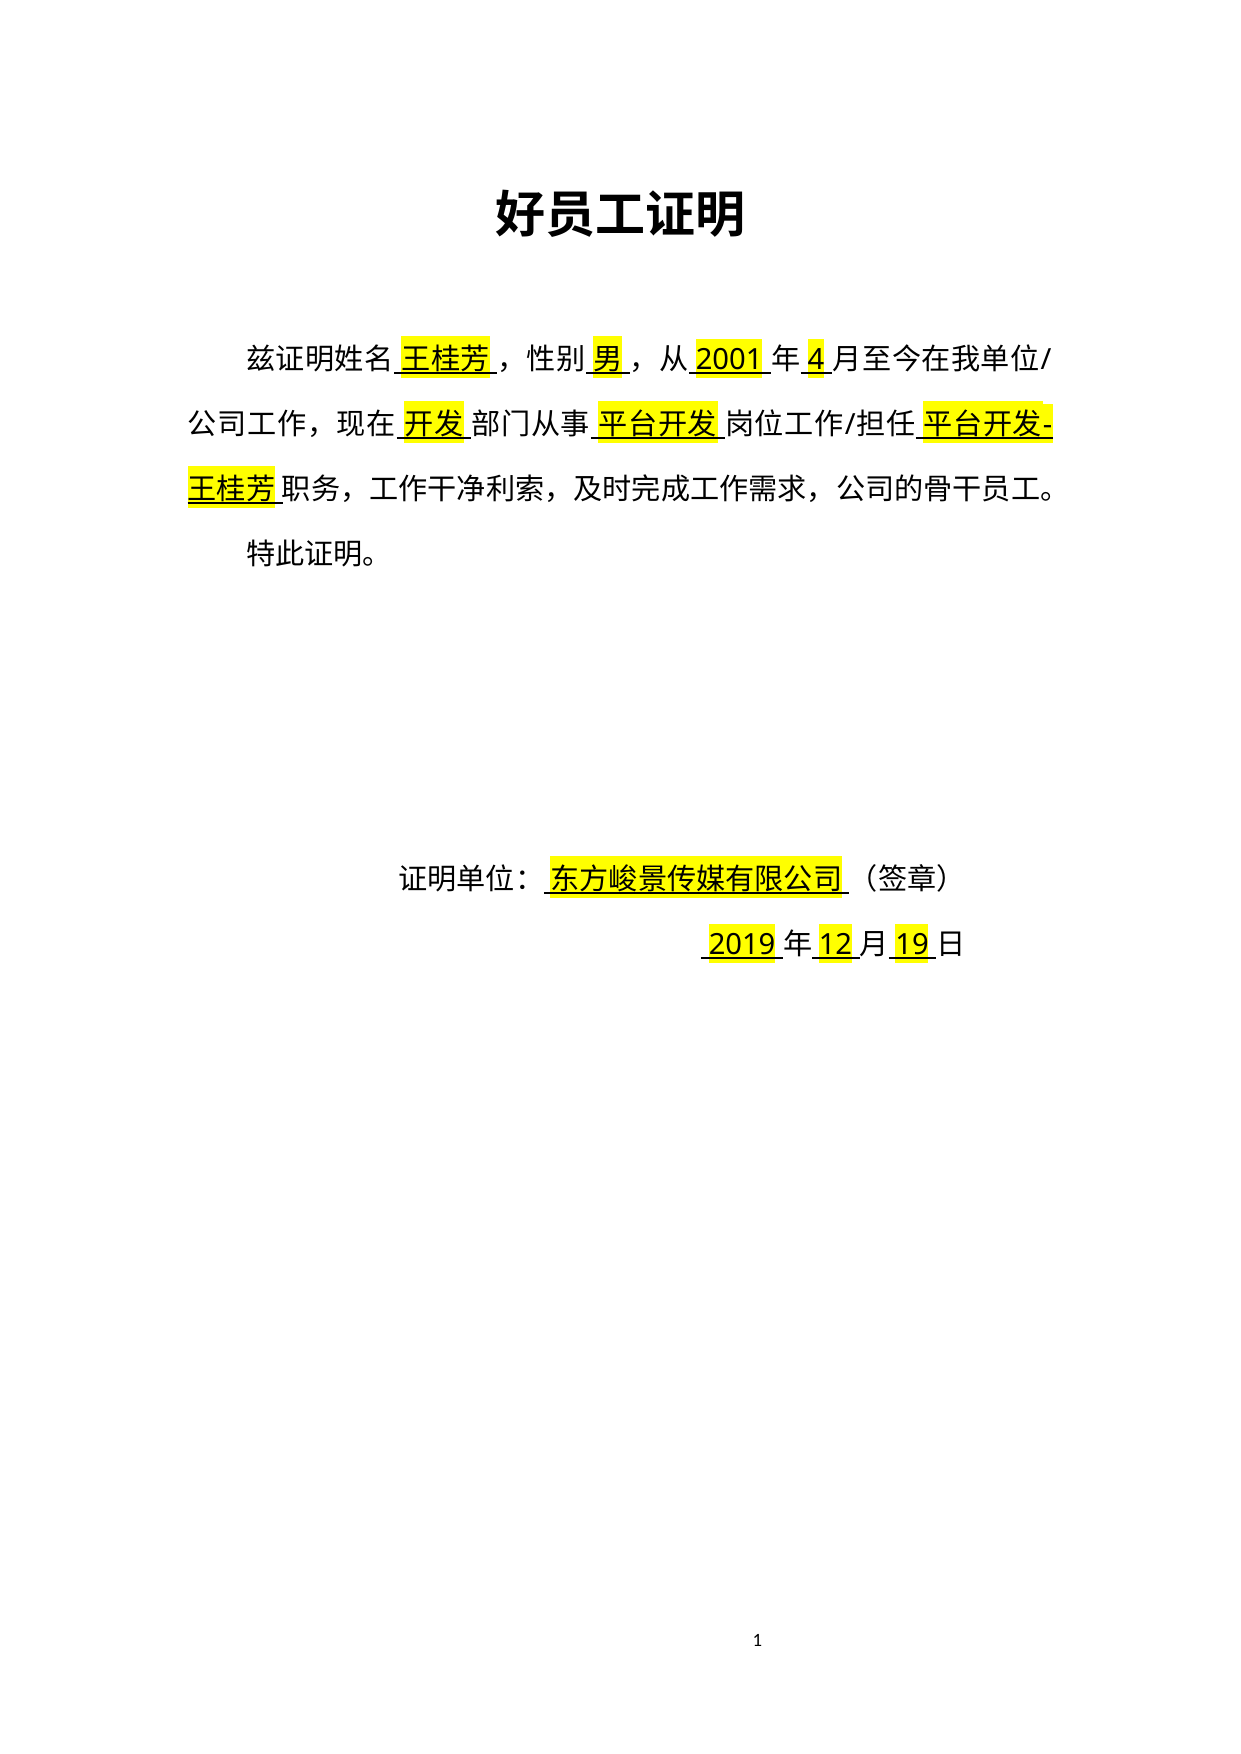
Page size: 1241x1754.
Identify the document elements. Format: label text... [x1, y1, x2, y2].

text 好员工证明 [187, 162, 1053, 259]
text 2019 年 12 月 19 日 [187, 909, 965, 974]
text 证明单位： 东方峻景传媒有限公司 （签章） [187, 844, 965, 909]
text 特此证明。 [187, 519, 1053, 584]
text 兹证明姓名 王桂芳 ，性别 男 ，从 2001 年 4 月至今在我单位/公司工作，现在 开发 部门从事 平台开发 岗位工作/担任 平台开发-王桂芳 职务，工作干净利索，及时完成工作需求，公司的骨干员工。 [187, 324, 1053, 519]
